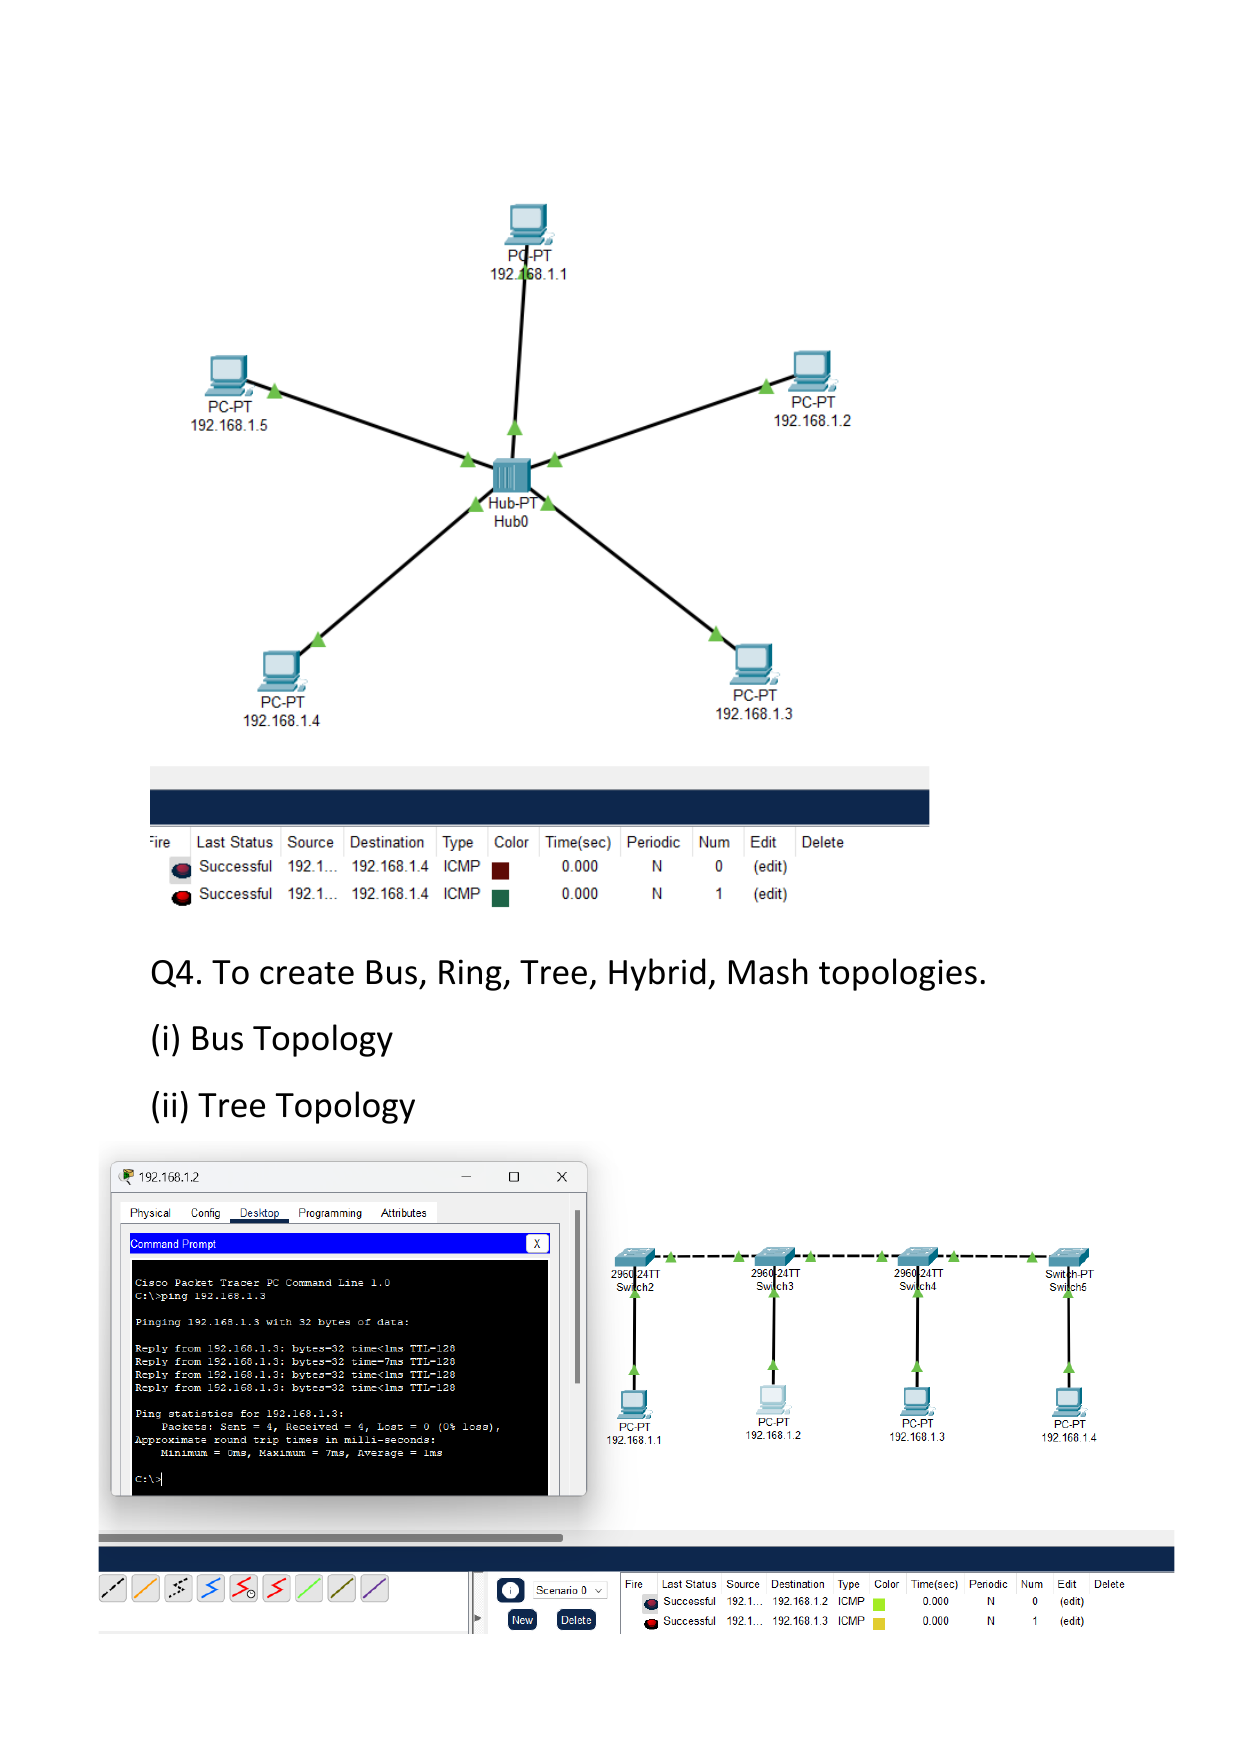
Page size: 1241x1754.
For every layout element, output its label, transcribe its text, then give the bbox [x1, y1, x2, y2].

text (i) Bus Topology [150, 1014, 1090, 1060]
picture [150, 150, 930, 930]
picture [98, 1141, 1175, 1634]
text (ii) Tree Topology [150, 1081, 1090, 1126]
text Q4. To create Bus, Ring, Tree, Hybrid, Mash topologies. [150, 948, 1090, 994]
